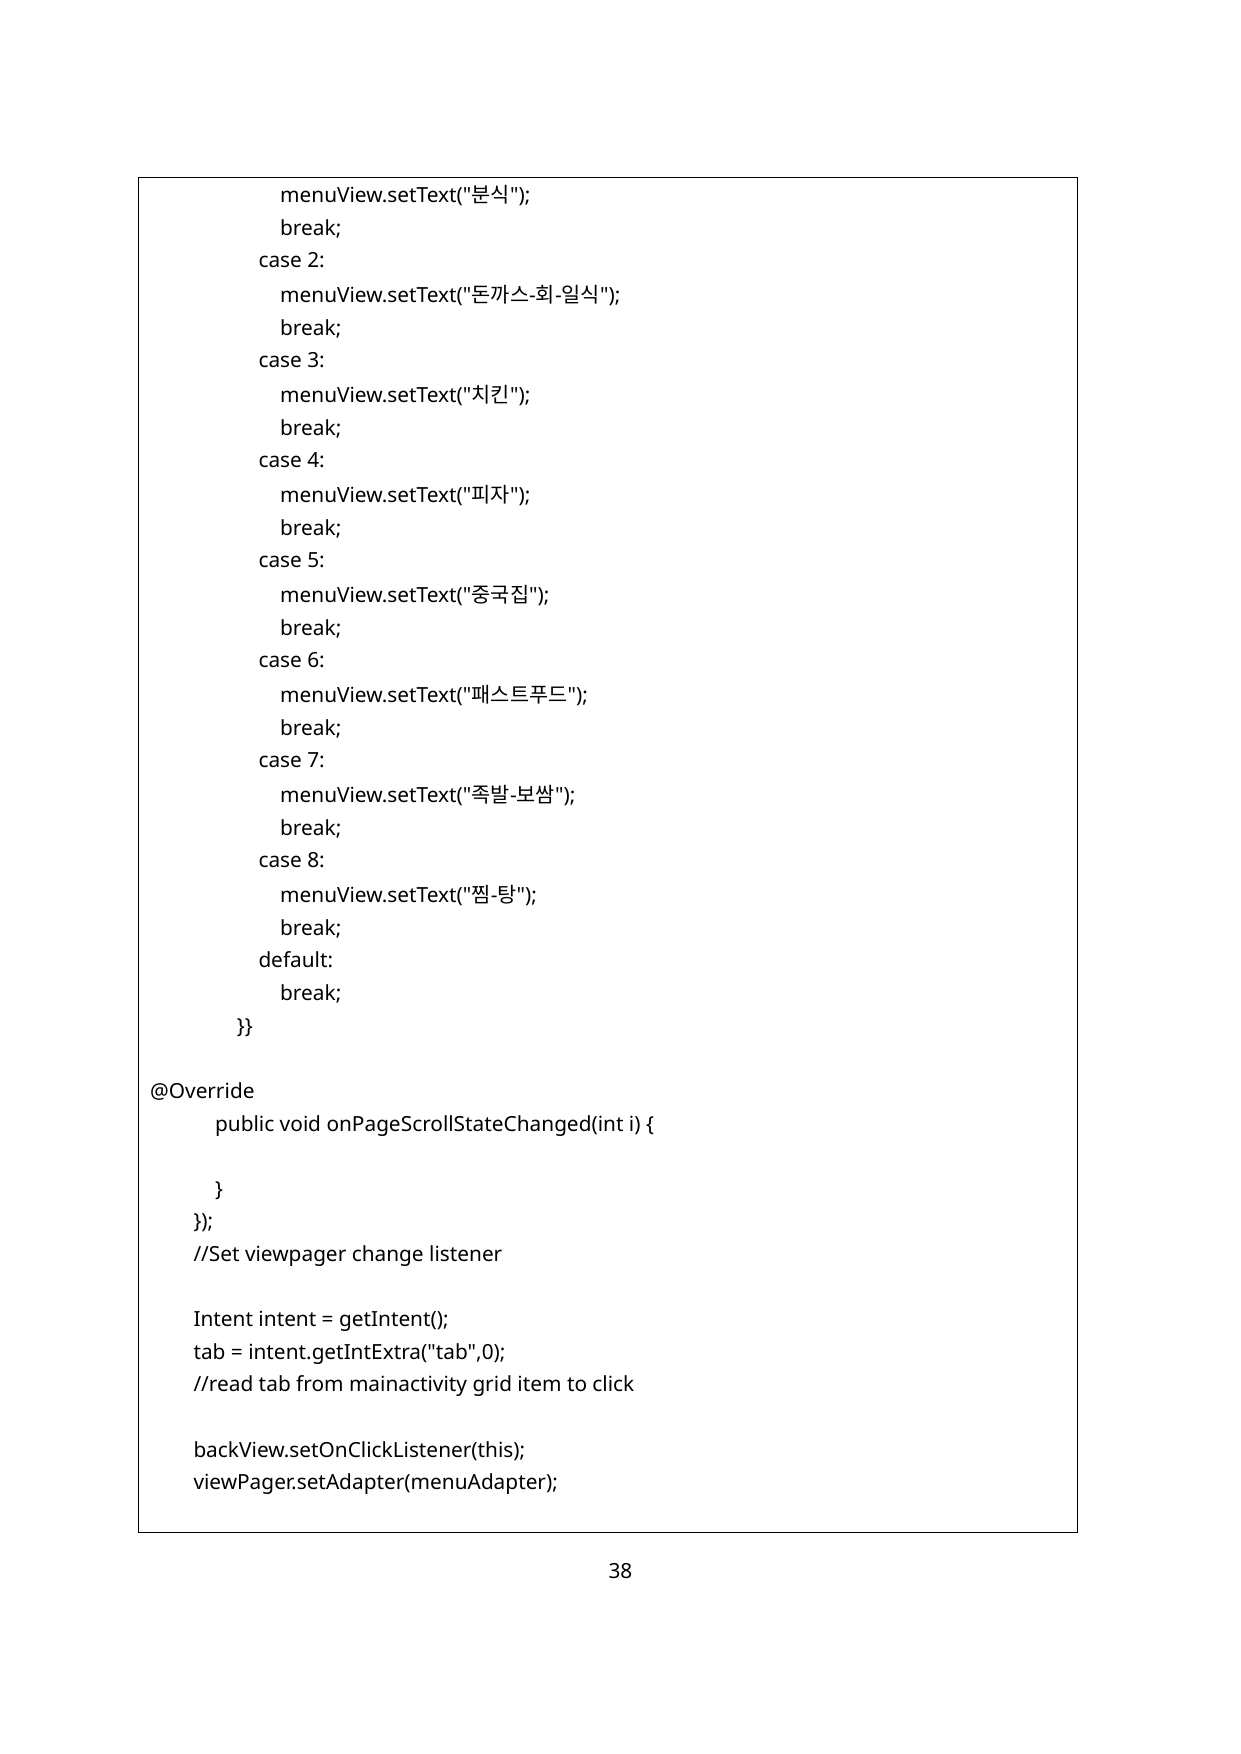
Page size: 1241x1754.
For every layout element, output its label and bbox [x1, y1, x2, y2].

table_header [139, 178, 1077, 1532]
